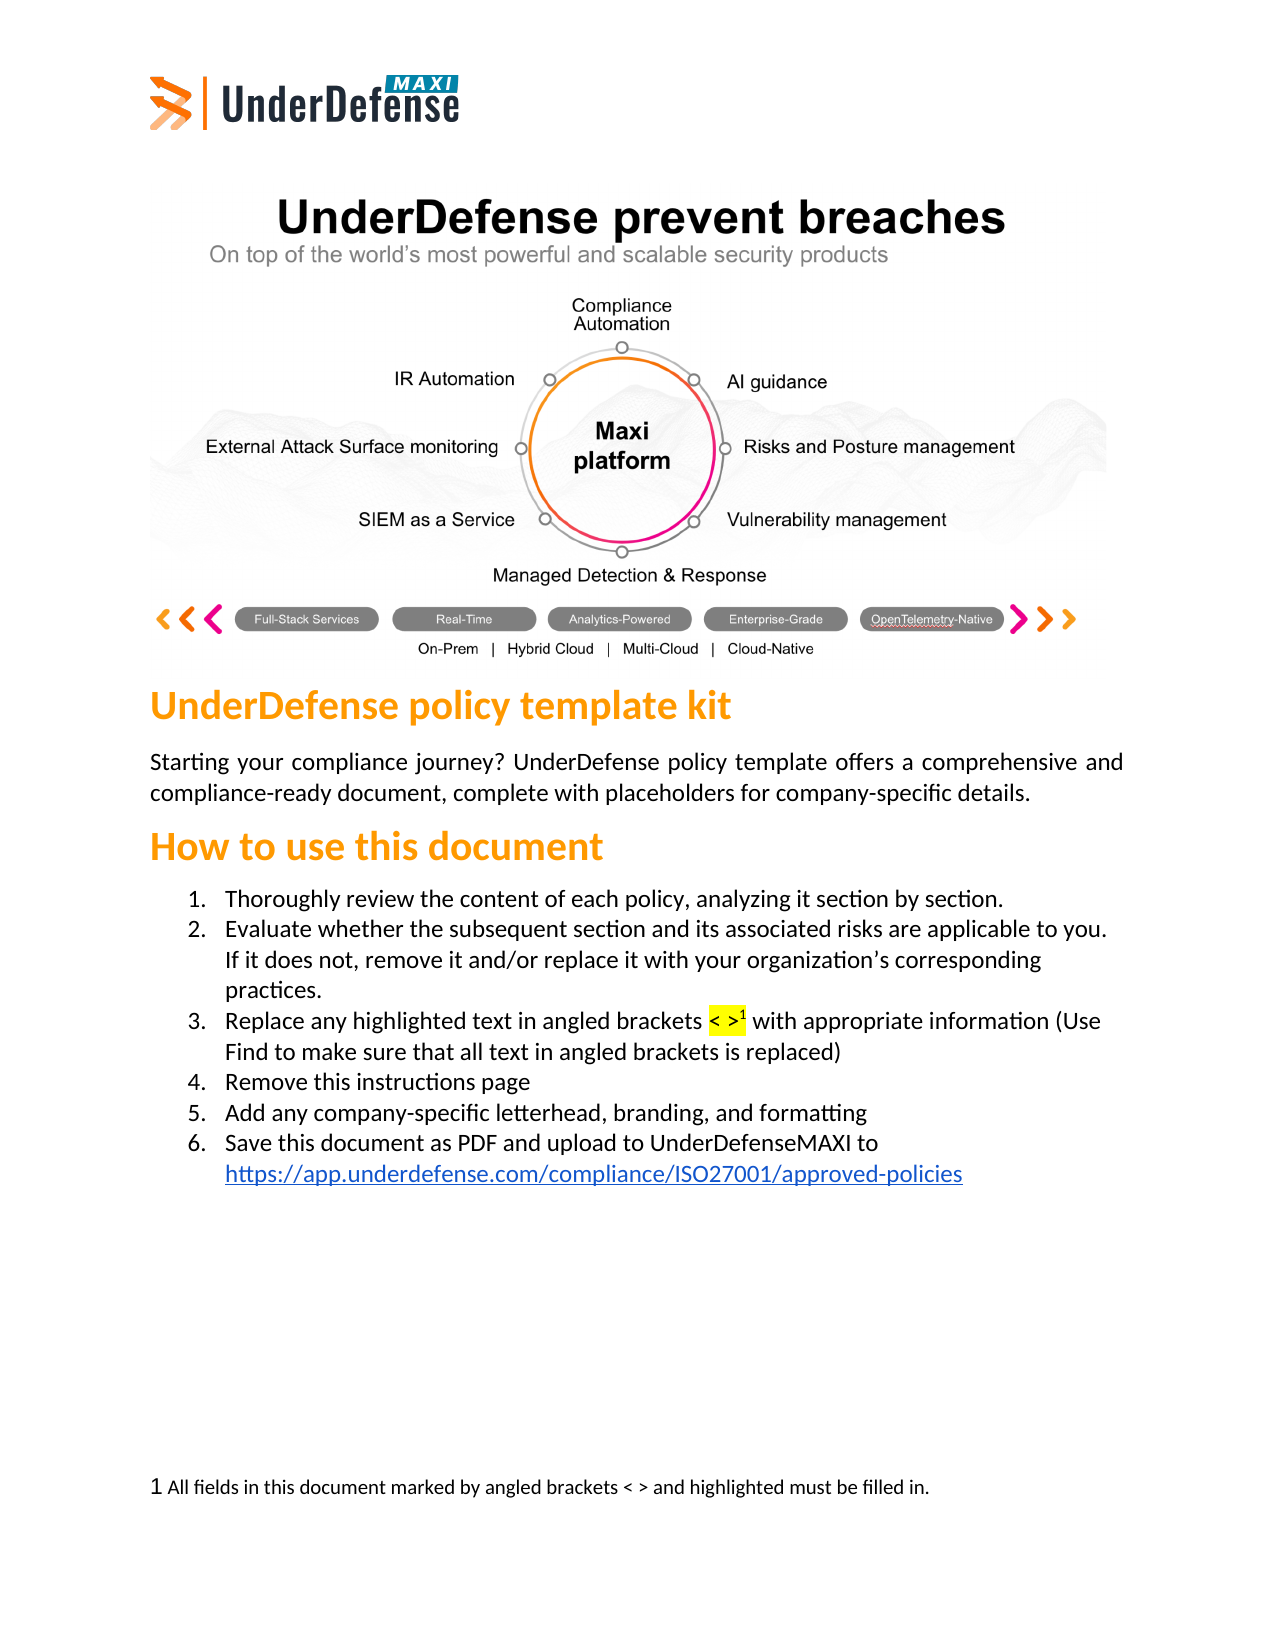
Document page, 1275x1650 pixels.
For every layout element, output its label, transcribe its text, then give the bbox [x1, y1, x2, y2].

list Save this document as PDF and upload to UnderDefenseMAXI to https://app.underdefense.com/compliance/ISO27001/approved-policies [187, 1127, 1125, 1188]
picture [432, 77, 441, 89]
text How to use this document [150, 820, 1125, 871]
picture [394, 77, 403, 89]
list Add any company-specific letterhead, branding, and formatting [187, 1097, 1125, 1127]
list Replace any highlighted text in angled brackets < > with appropriate information (Use Find to make sure that all text in angled brackets is replaced) [187, 1005, 1125, 1066]
picture [403, 77, 409, 89]
list Thoroughly review the content of each policy, analyzing it section by section. [187, 883, 1125, 913]
list Remove this instructions page [187, 1066, 1125, 1097]
list Evaluate whether the subsequent section and its associated risks are applicable to you. If it does not, remove it and/or replace it with your organization’s corresponding practices. [187, 913, 1125, 1005]
picture [150, 75, 459, 130]
picture [150, 183, 1107, 679]
picture [414, 77, 424, 89]
text Starting your compliance journey? UnderDefense policy template offers a comprehensive and compliance-ready document, complete with placeholders for company-specific details. [150, 746, 1125, 807]
